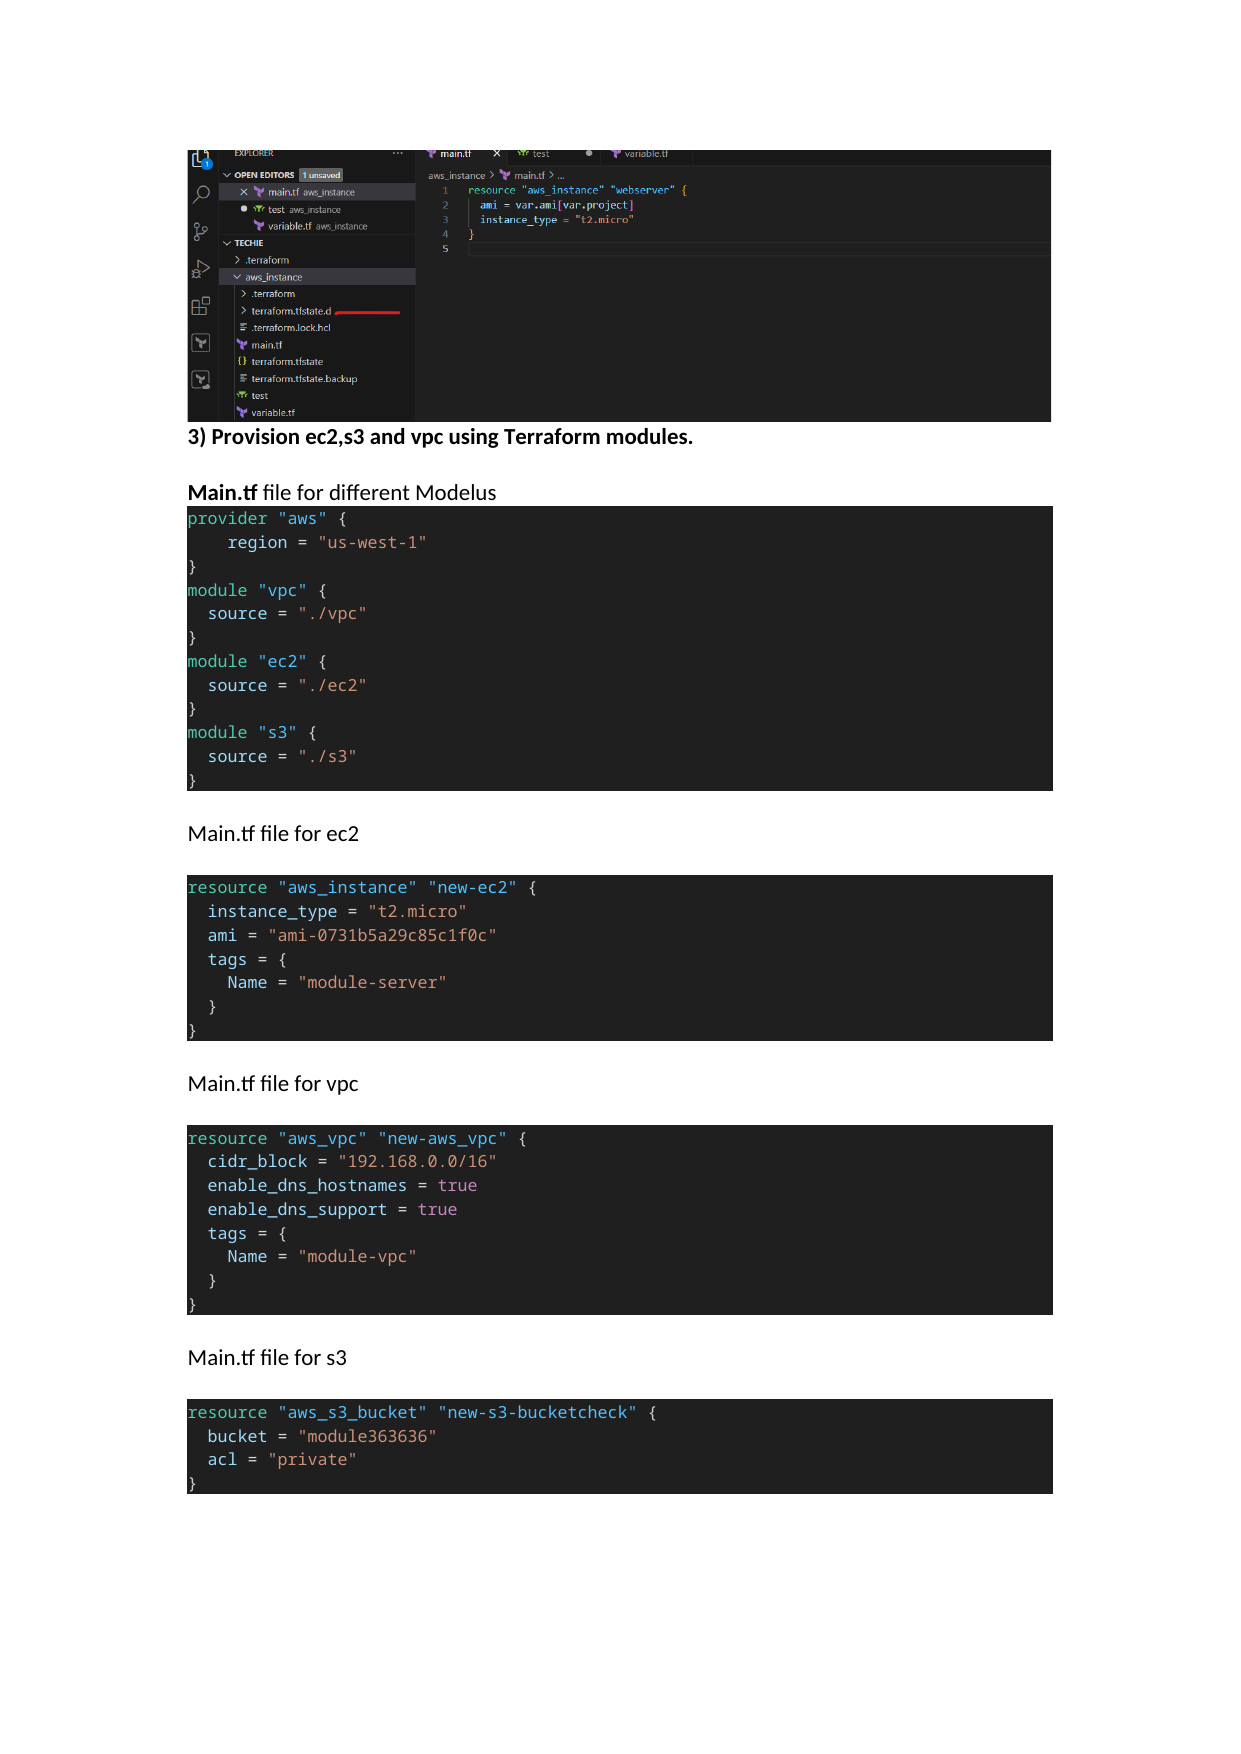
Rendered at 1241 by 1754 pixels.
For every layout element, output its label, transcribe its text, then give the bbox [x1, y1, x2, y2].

text source = "./ec2" [187, 672, 1053, 696]
text instance_type = "t2.micro" [187, 899, 1053, 922]
text } [187, 1017, 1053, 1041]
text acl = "private" [187, 1447, 1053, 1471]
list Main.tf file for vpc [187, 1069, 1053, 1097]
text Name = "module-server" [187, 970, 1053, 994]
text } [187, 1292, 1053, 1315]
text Name = "module-vpc" [187, 1244, 1053, 1268]
text tags = { [187, 946, 1053, 970]
list Main.tf file for ec2 [187, 819, 1053, 847]
text enable_dns_hostnames = true [187, 1173, 1053, 1197]
text module "ec2" { [187, 648, 1053, 672]
list Provision ec2,s3 and vpc using Terraform modules. [187, 422, 1053, 450]
text source = "./vpc" [187, 601, 1053, 625]
text } [187, 994, 1053, 1017]
text bucket = "module363636" [187, 1423, 1053, 1447]
text module "vpc" { [187, 577, 1053, 601]
text provider "aws" { [187, 506, 1053, 530]
text } [187, 553, 1053, 577]
text resource "aws_vpc" "new-aws_vpc" { [187, 1125, 1053, 1149]
text cidr_block = "192.168.0.0/16" [187, 1149, 1053, 1173]
text } [187, 1471, 1053, 1494]
list Main.tf file for different Modelus [187, 478, 1053, 506]
text region = "us-west-1" [187, 530, 1053, 553]
text resource "aws_s3_bucket" "new-s3-bucketcheck" { [187, 1399, 1053, 1423]
text source = "./s3" [187, 743, 1053, 767]
text } [187, 1268, 1053, 1292]
list Main.tf file for s3 [187, 1343, 1053, 1371]
picture [187, 150, 1052, 422]
text tags = { [187, 1220, 1053, 1244]
text } [187, 696, 1053, 720]
text module "s3" { [187, 720, 1053, 743]
text } [187, 767, 1053, 791]
text enable_dns_support = true [187, 1197, 1053, 1220]
text ami = "ami-0731b5a29c85c1f0c" [187, 922, 1053, 946]
text } [187, 625, 1053, 648]
text resource "aws_instance" "new-ec2" { [187, 875, 1053, 899]
